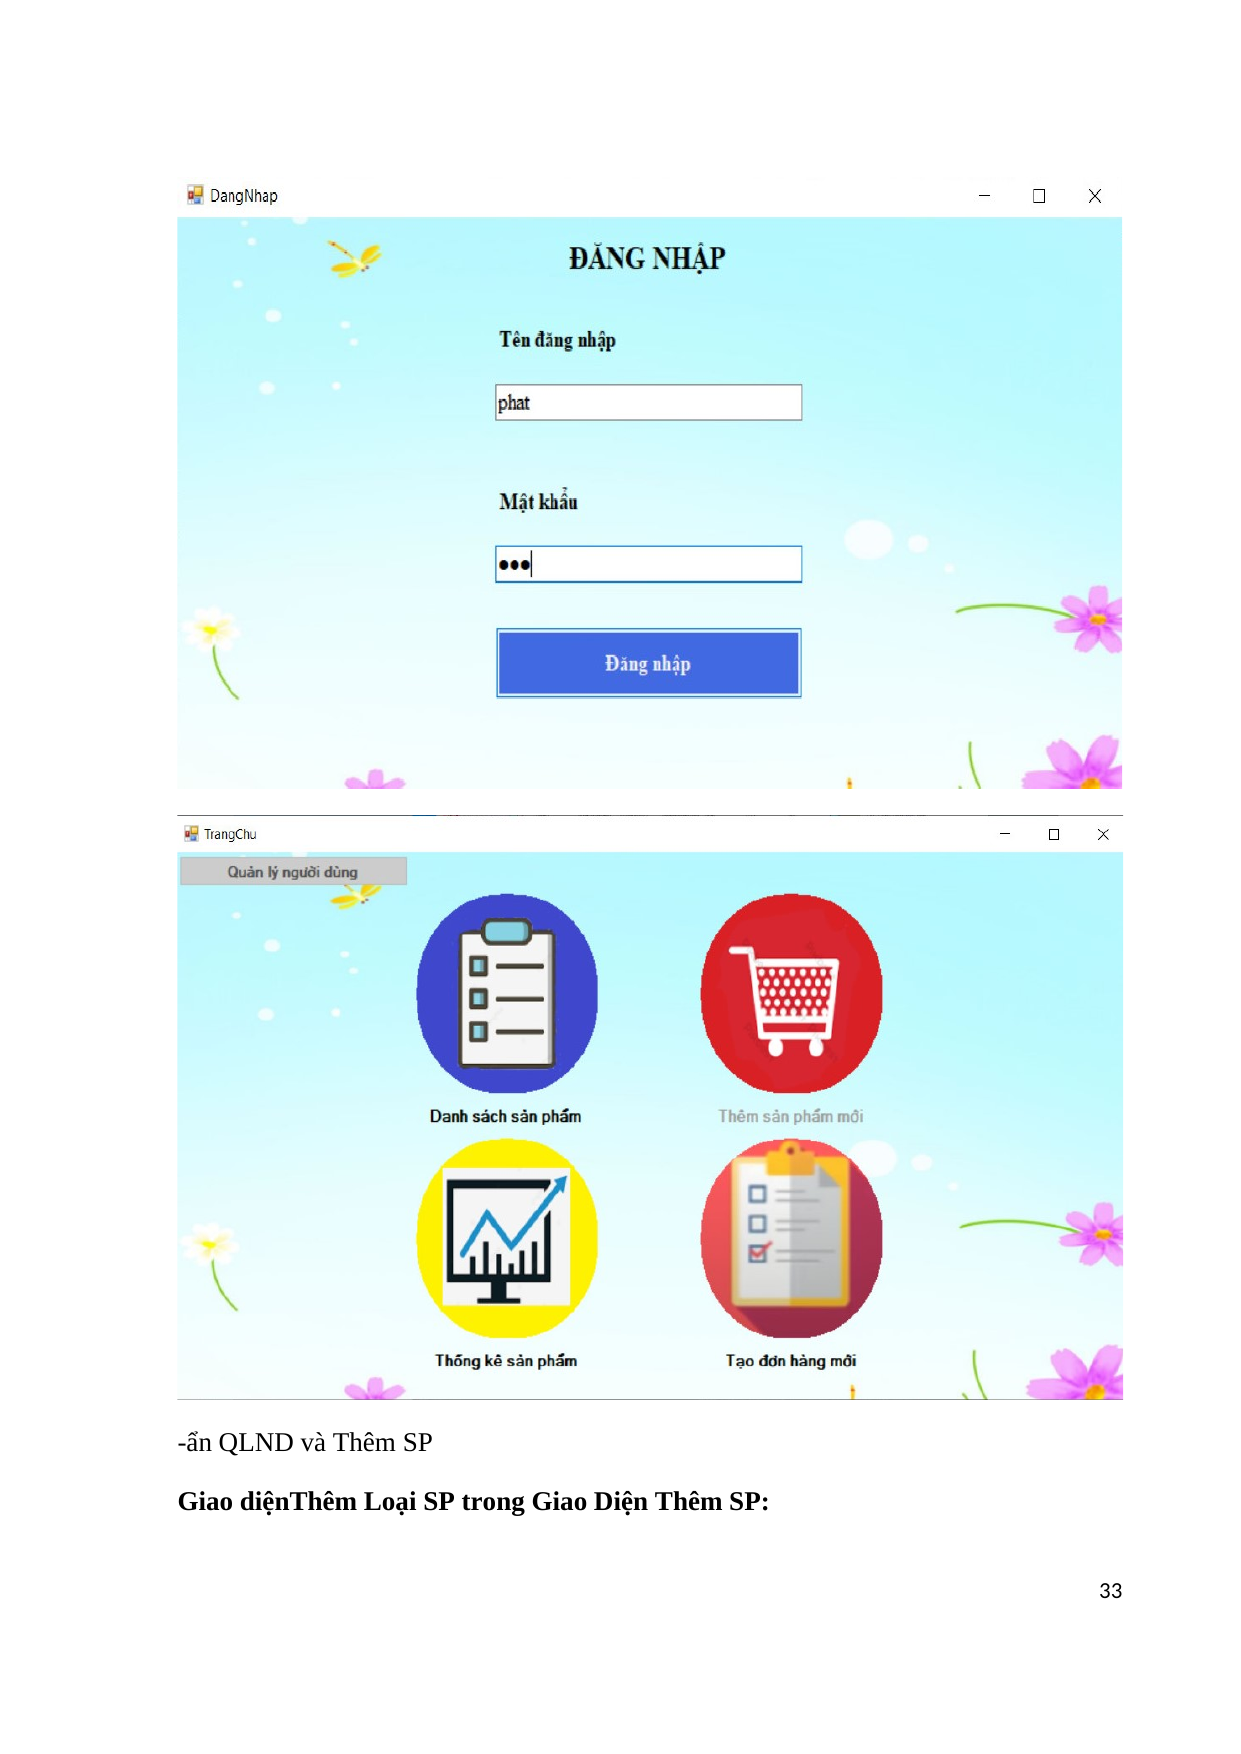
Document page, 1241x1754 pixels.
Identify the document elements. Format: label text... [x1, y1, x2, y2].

text -ẩn QLND và Thêm SP [177, 1426, 1122, 1457]
picture [177, 177, 1123, 789]
picture [177, 815, 1124, 1400]
text Giao diệnThêm Loại SP trong Giao Diện Thêm SP: [177, 1486, 1122, 1517]
